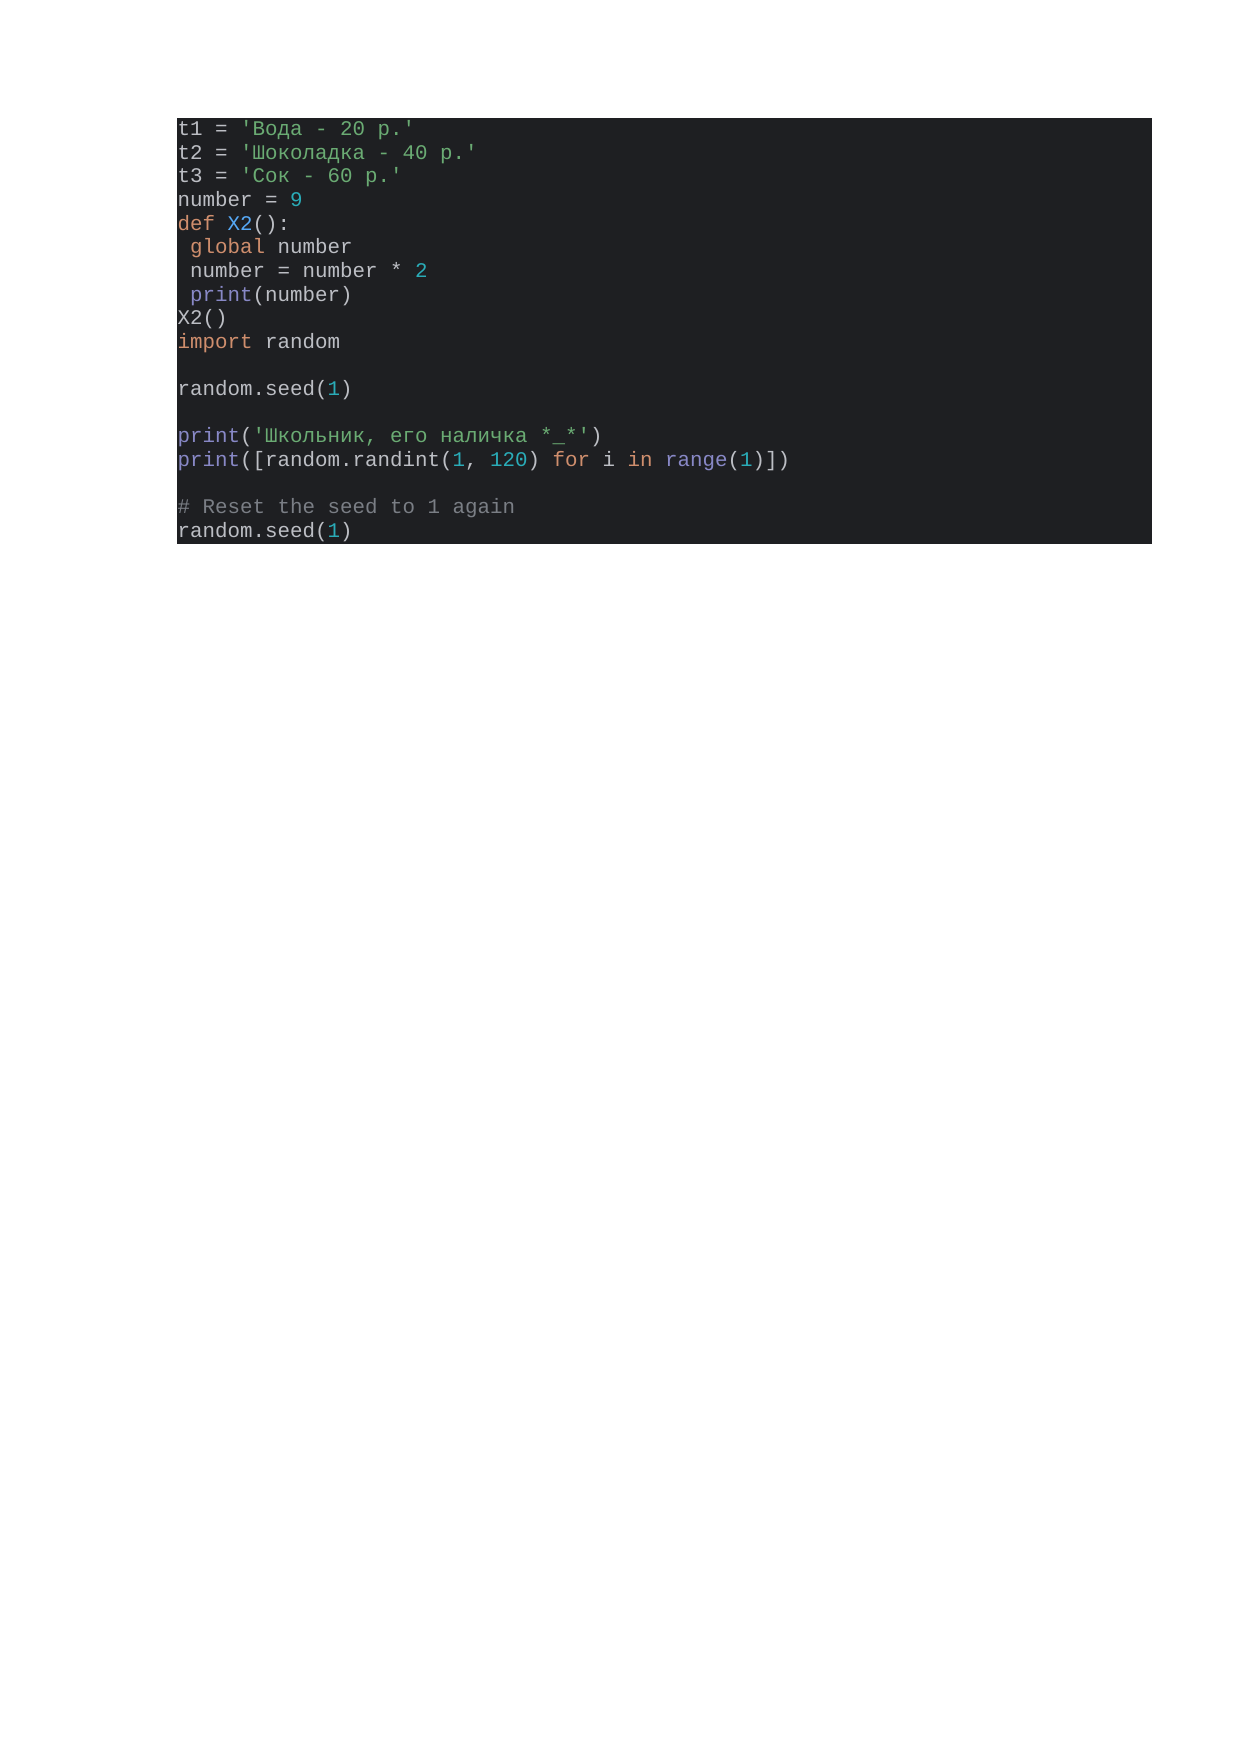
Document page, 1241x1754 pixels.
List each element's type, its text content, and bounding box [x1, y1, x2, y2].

text t1 = 'Вода - 20 р.' t2 = 'Шоколадка - 40 р.' t3 = 'Сок - 60 р.' number = 9 def X2(): global number number = number * 2 print(number) X2() import random random.seed(1) print('Школьник, его наличка *_*') print([random.randint(1, 120) for i in range(1)]) # Reset the seed to 1 again random.seed(1) [177, 118, 1152, 544]
